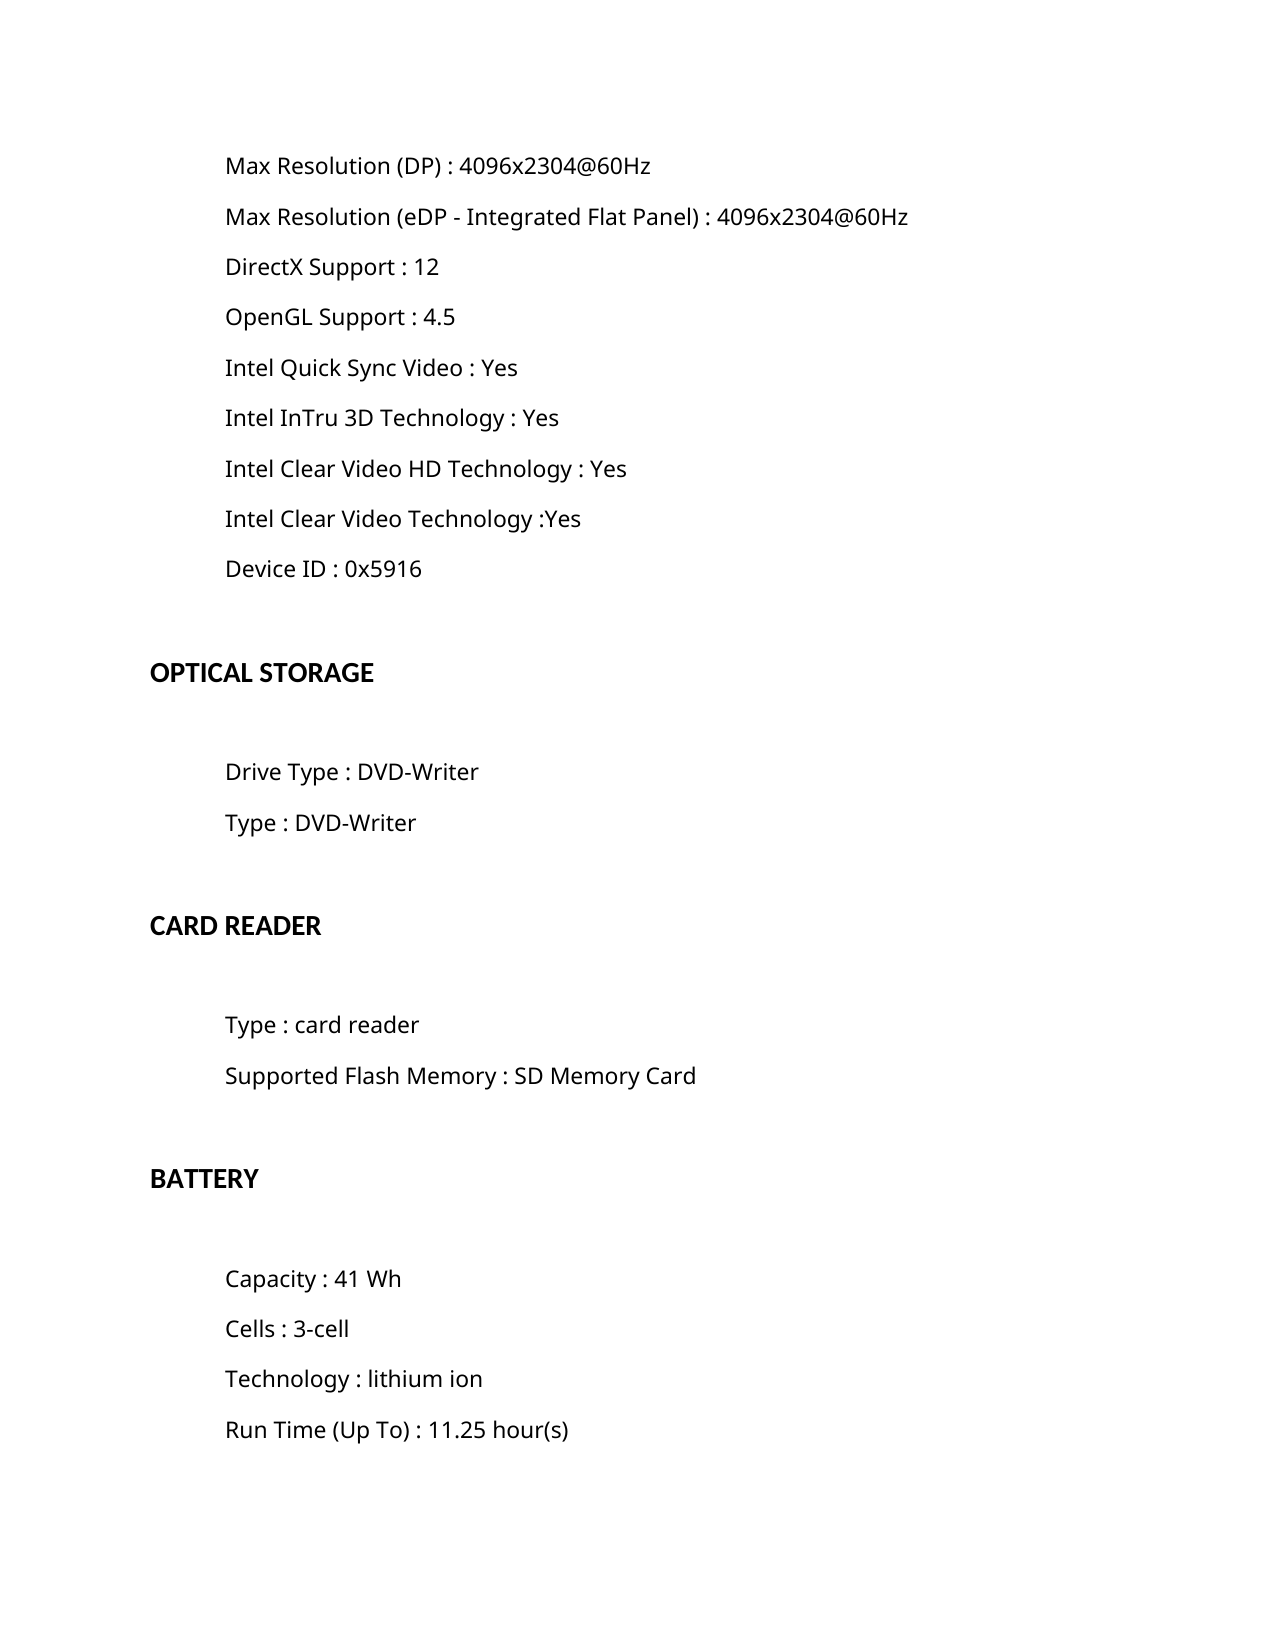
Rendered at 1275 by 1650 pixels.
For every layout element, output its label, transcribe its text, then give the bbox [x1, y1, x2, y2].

text OPTICAL STORAGE [150, 654, 1125, 690]
text Type : card reader [150, 1009, 1125, 1041]
text Intel Clear Video HD Technology : Yes [150, 452, 1125, 484]
text BATTERY [150, 1161, 1125, 1196]
text DirectX Support : 12 [150, 251, 1125, 282]
text Max Resolution (eDP - Integrated Flat Panel) : 4096x2304@60Hz [150, 200, 1125, 232]
text Drive Type : DVD-Writer [150, 756, 1125, 787]
text Cells : 3-cell [150, 1313, 1125, 1344]
text Device ID : 0x5916 [150, 553, 1125, 584]
text OpenGL Support : 4.5 [150, 301, 1125, 332]
text Supported Flash Memory : SD Memory Card [150, 1060, 1125, 1091]
text Max Resolution (DP) : 4096x2304@60Hz [150, 150, 1125, 181]
text Intel InTru 3D Technology : Yes [150, 402, 1125, 433]
text Type : DVD-Writer [150, 807, 1125, 838]
text Technology : lithium ion [150, 1363, 1125, 1395]
text Run Time (Up To) : 11.25 hour(s) [150, 1414, 1125, 1445]
text Intel Quick Sync Video : Yes [150, 352, 1125, 383]
text CARD READER [150, 907, 1125, 943]
text Capacity : 41 Wh [150, 1263, 1125, 1294]
text Intel Clear Video Technology :Yes [150, 503, 1125, 534]
